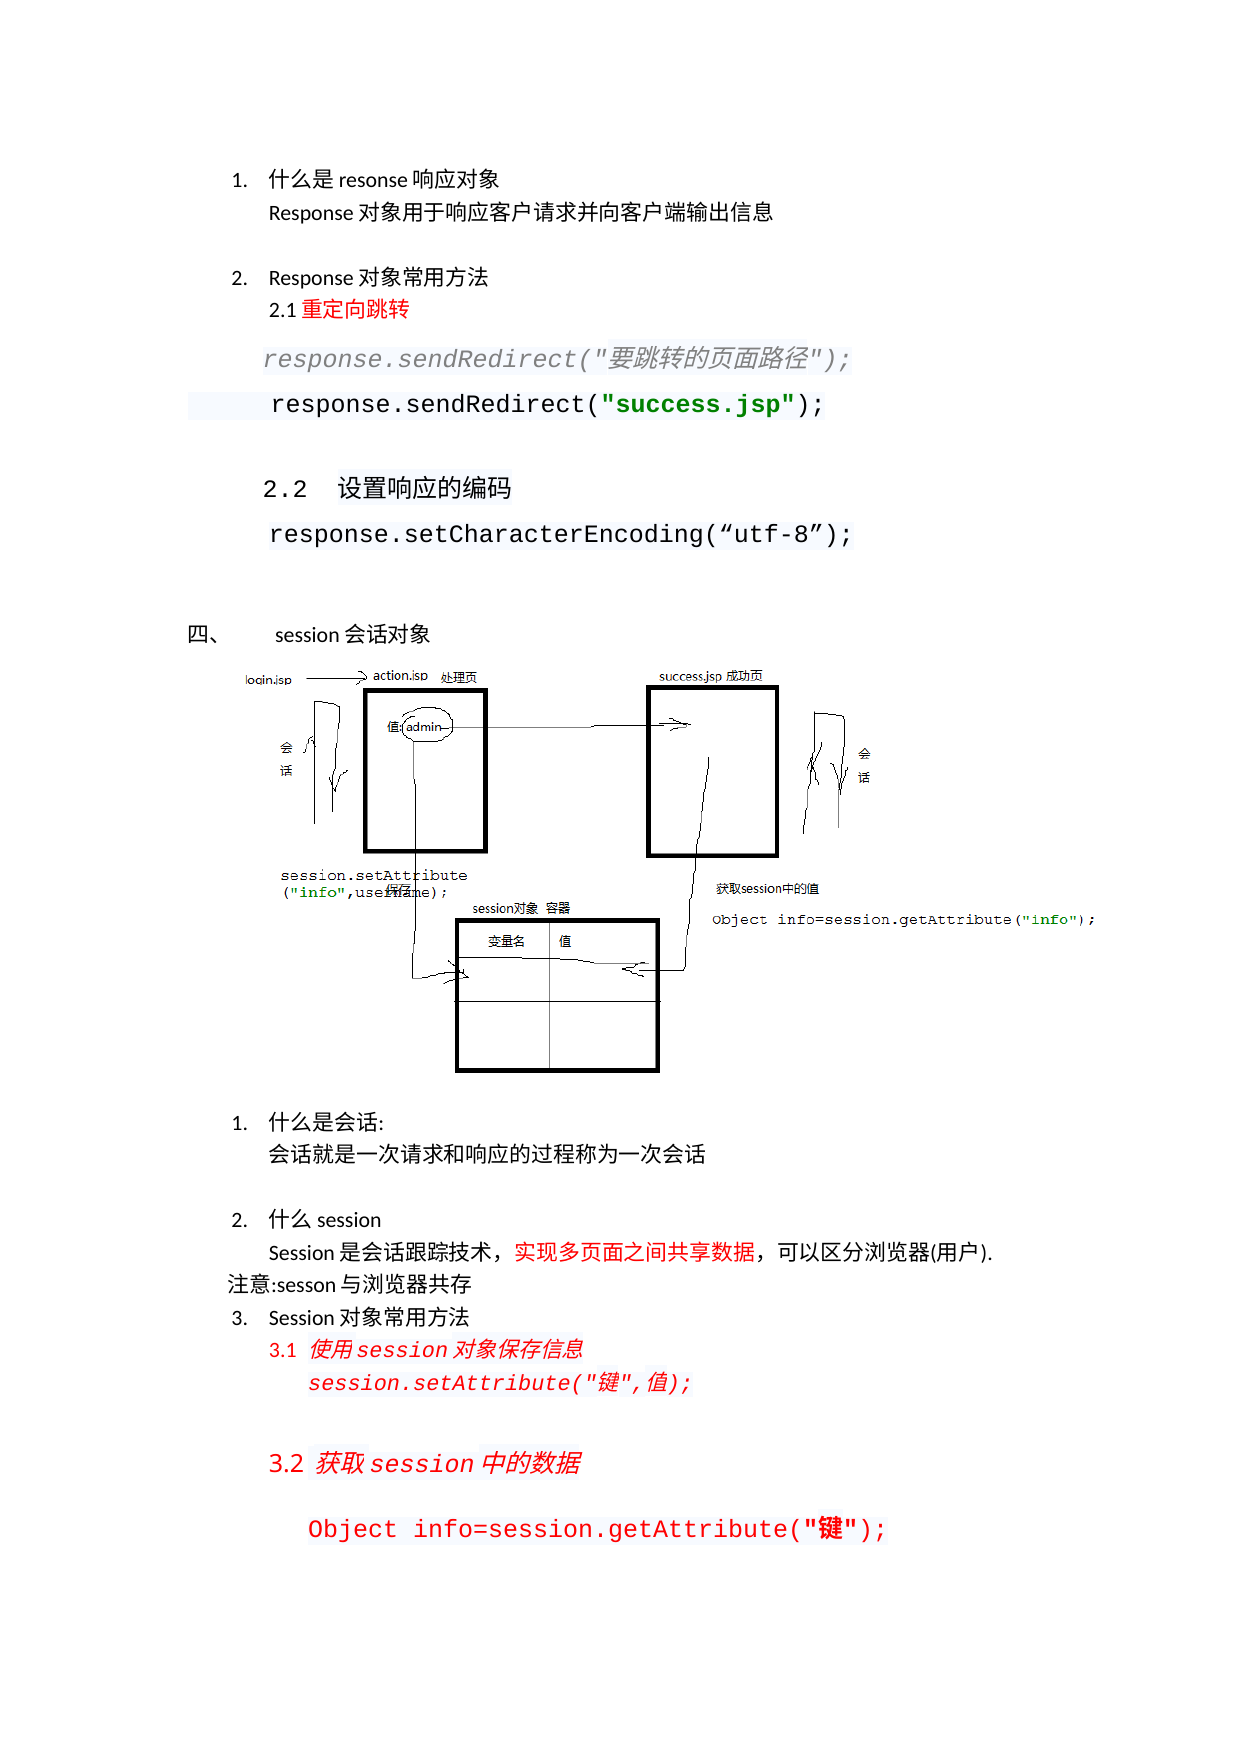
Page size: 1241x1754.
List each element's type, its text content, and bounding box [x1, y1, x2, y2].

text response.sendRedirect("success.jsp"); [187, 389, 1053, 422]
text response.setCharacterEncoding(“utf-8”); [269, 519, 1053, 552]
list 2.1重定向跳转 [269, 292, 1053, 324]
list Response对象常用方法 [231, 259, 1053, 292]
text 注意:sesson与浏览器共存 [187, 1267, 1053, 1299]
list 什么是resonse响应对象 [231, 162, 1053, 194]
text Response对象用于响应客户请求并向客户端输出信息 [269, 194, 1053, 227]
list Session对象常用方法 [231, 1299, 1053, 1332]
text response.sendRedirect("要跳转的页面路径"); [187, 324, 1053, 389]
list 设置响应的编码 [262, 454, 1053, 519]
list 使用session对象保存信息 session.setAttribute("键",值); [269, 1332, 1053, 1397]
list session会话对象 [187, 617, 1053, 649]
list 什么是会话: [231, 1104, 1053, 1137]
picture [231, 649, 1096, 1089]
list 获取session中的数据 Object info=session.getAttribute("键"); [269, 1429, 1053, 1559]
list 会话就是一次请求和响应的过程称为一次会话 [269, 1137, 1053, 1169]
list 什么session [231, 1202, 1053, 1234]
list Session是会话跟踪技术，实现多页面之间共享数据，可以区分浏览器(用户). [269, 1234, 1053, 1267]
